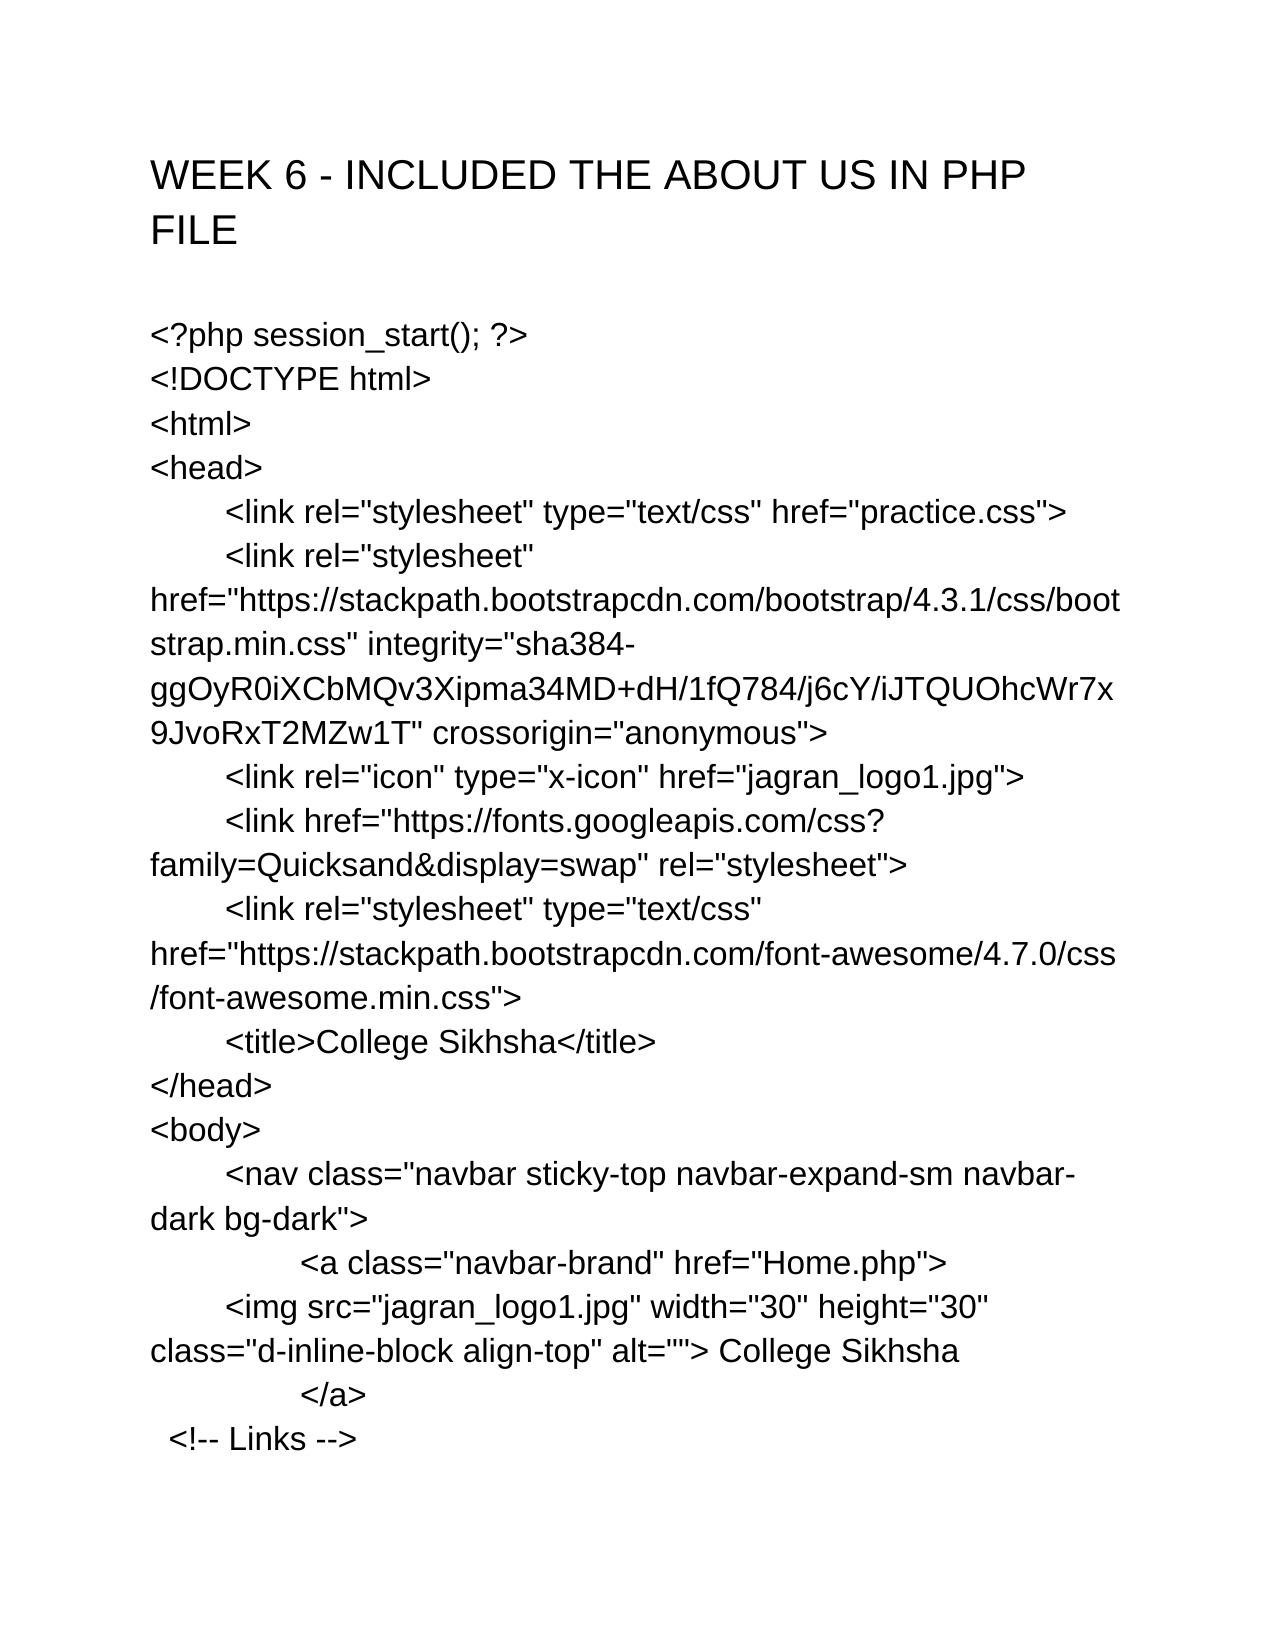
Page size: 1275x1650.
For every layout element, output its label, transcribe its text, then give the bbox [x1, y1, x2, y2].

text <!-- Links --> [150, 1419, 1125, 1458]
text <title>College Sikhsha</title> [150, 1022, 1125, 1060]
text <link rel="stylesheet" type="text/css" href="https://stackpath.bootstrapcdn.com/font-awesome/4.7.0/css/font-awesome.min.css"> [150, 889, 1125, 1016]
text <a class="navbar-brand" href="Home.php"> [150, 1243, 1125, 1281]
text <?php session_start(); ?> [150, 315, 1125, 354]
text WEEK 6 - INCLUDED THE ABOUT US IN PHP FILE [150, 150, 1125, 253]
text <nav class="navbar sticky-top navbar-expand-sm navbar-dark bg-dark"> [150, 1154, 1125, 1237]
text </head> [150, 1066, 1125, 1104]
text <link rel="stylesheet" type="text/css" href="practice.css"> [150, 492, 1125, 530]
text </a> [150, 1375, 1125, 1414]
text <body> [150, 1110, 1125, 1149]
text <head> [150, 448, 1125, 486]
text <img src="jagran_logo1.jpg" width="30" height="30" class="d-inline-block align-top" alt=""> College Sikhsha [150, 1287, 1125, 1369]
text <html> [150, 404, 1125, 442]
text <link rel="icon" type="x-icon" href="jagran_logo1.jpg"> [150, 757, 1125, 795]
text <link rel="stylesheet" href="https://stackpath.bootstrapcdn.com/bootstrap/4.3.1/css/bootstrap.min.css" integrity="sha384-ggOyR0iXCbMQv3Xipma34MD+dH/1fQ784/j6cY/iJTQUOhcWr7x9JvoRxT2MZw1T" crossorigin="anonymous"> [150, 536, 1125, 751]
text <link href="https://fonts.googleapis.com/css?family=Quicksand&display=swap" rel="stylesheet"> [150, 801, 1125, 884]
text <!DOCTYPE html> [150, 359, 1125, 398]
